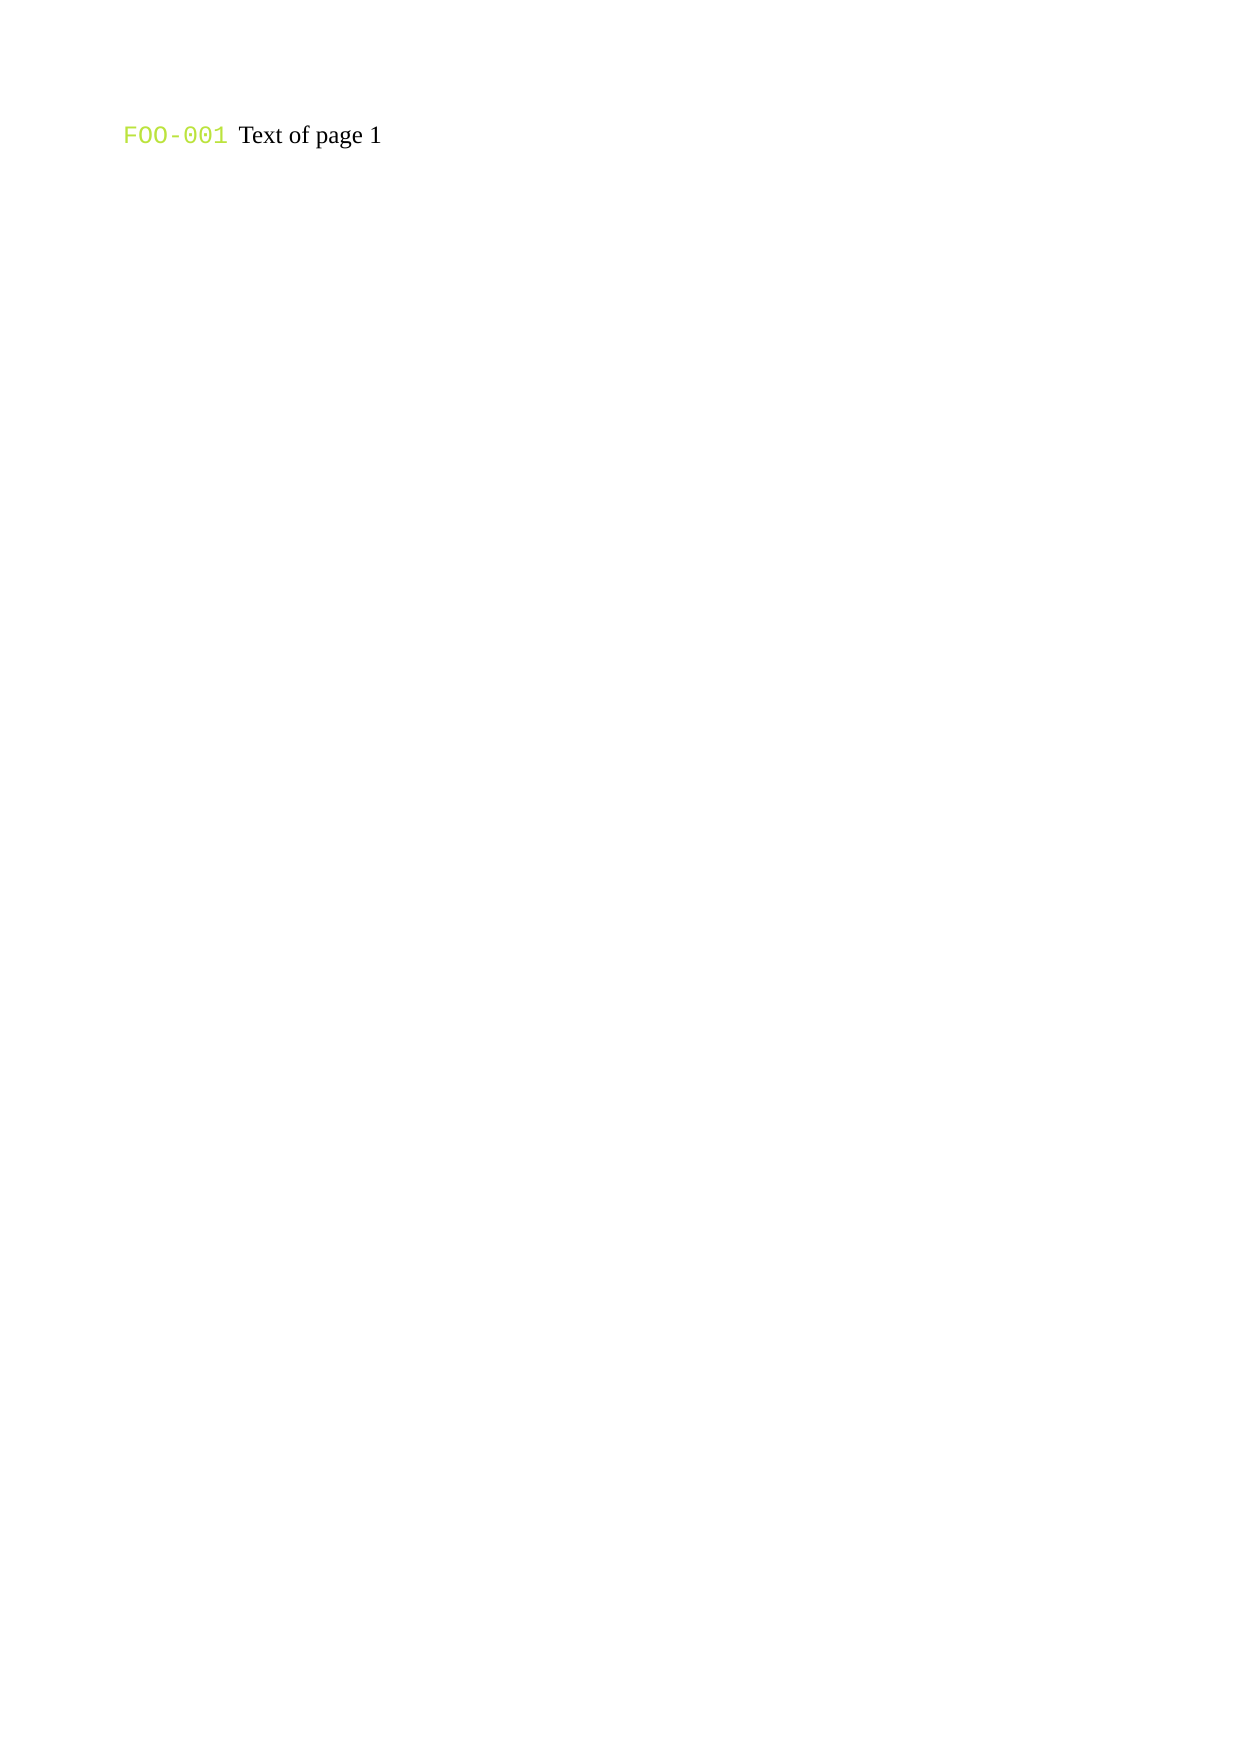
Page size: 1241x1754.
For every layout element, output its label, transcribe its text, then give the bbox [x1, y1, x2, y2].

text FOO-001 Text of page 1 [233, 118, 1122, 156]
text FOO-001 Text of page 1 [119, 119, 232, 155]
